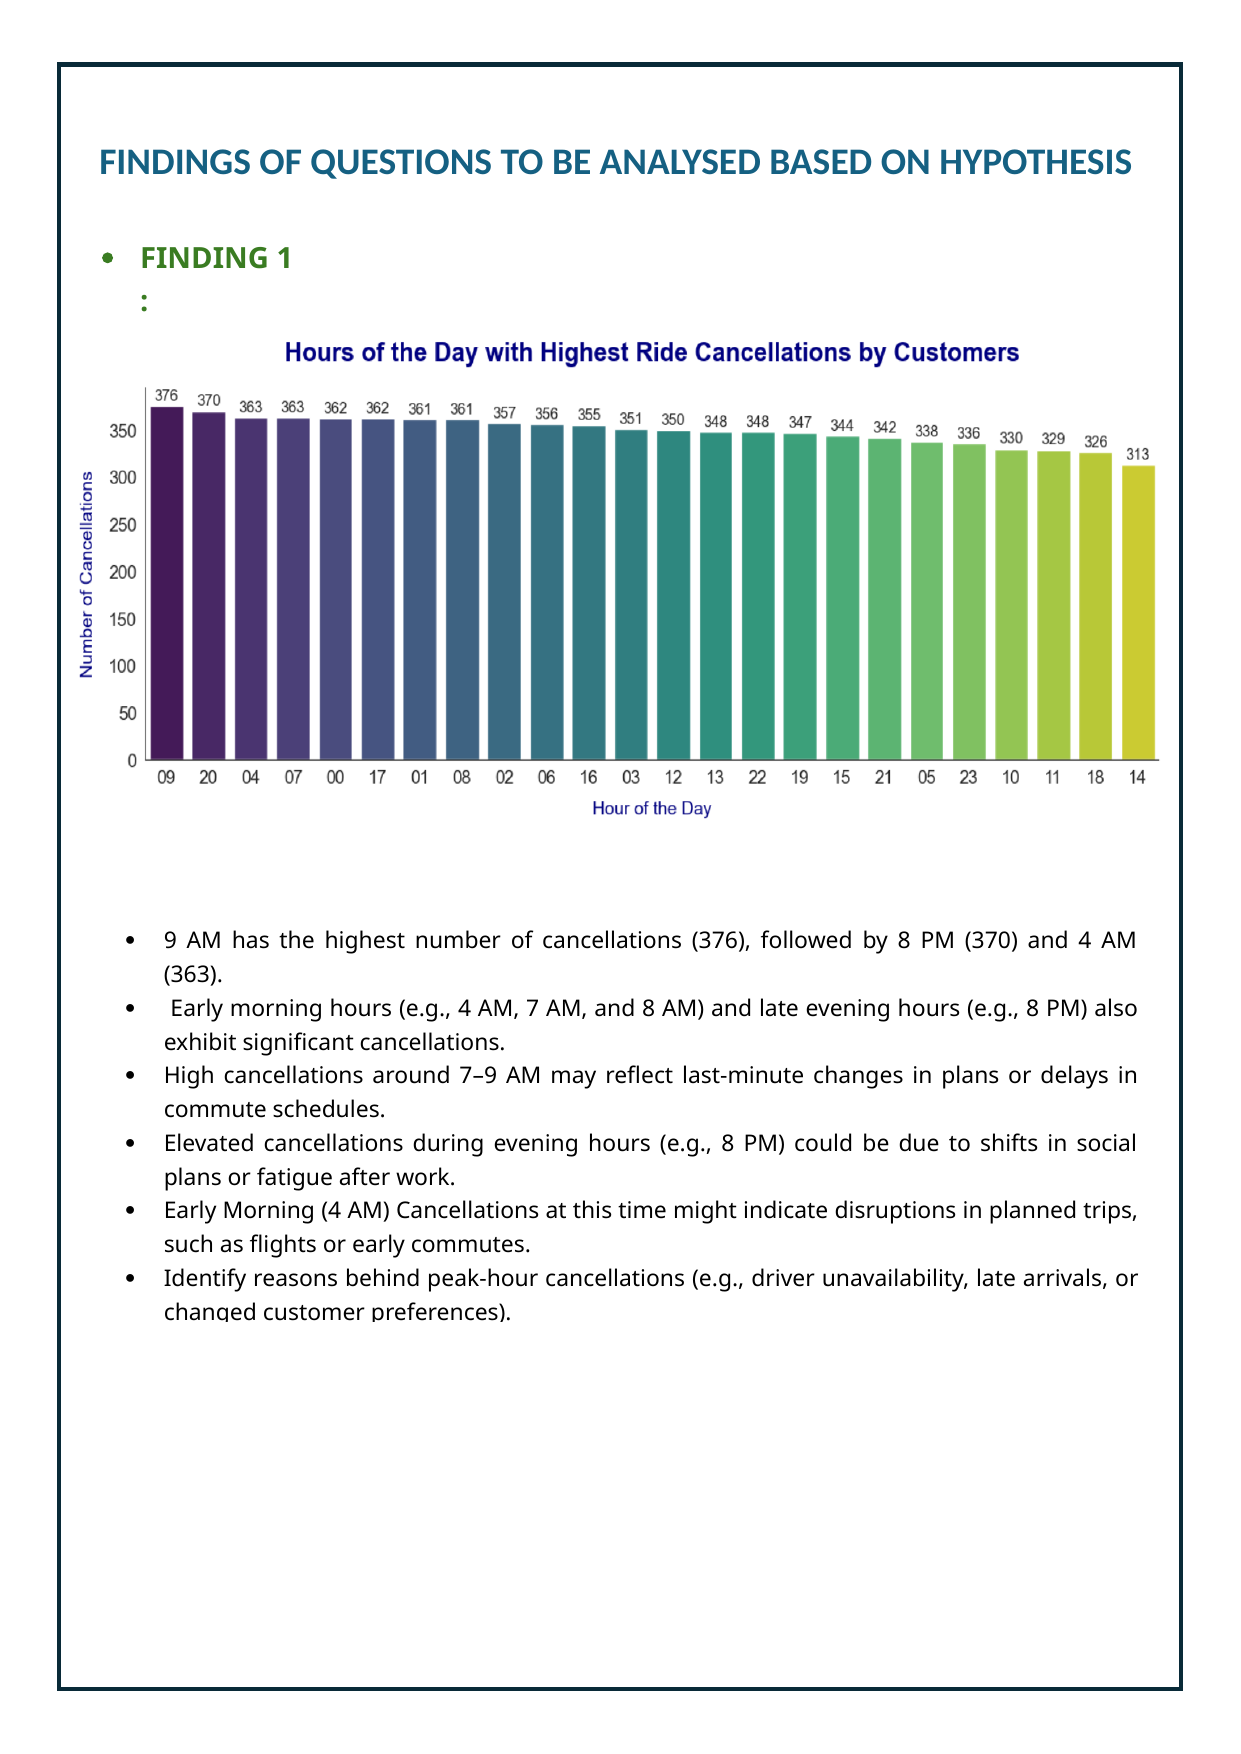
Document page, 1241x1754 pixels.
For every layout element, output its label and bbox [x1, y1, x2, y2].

picture [73, 336, 1164, 822]
